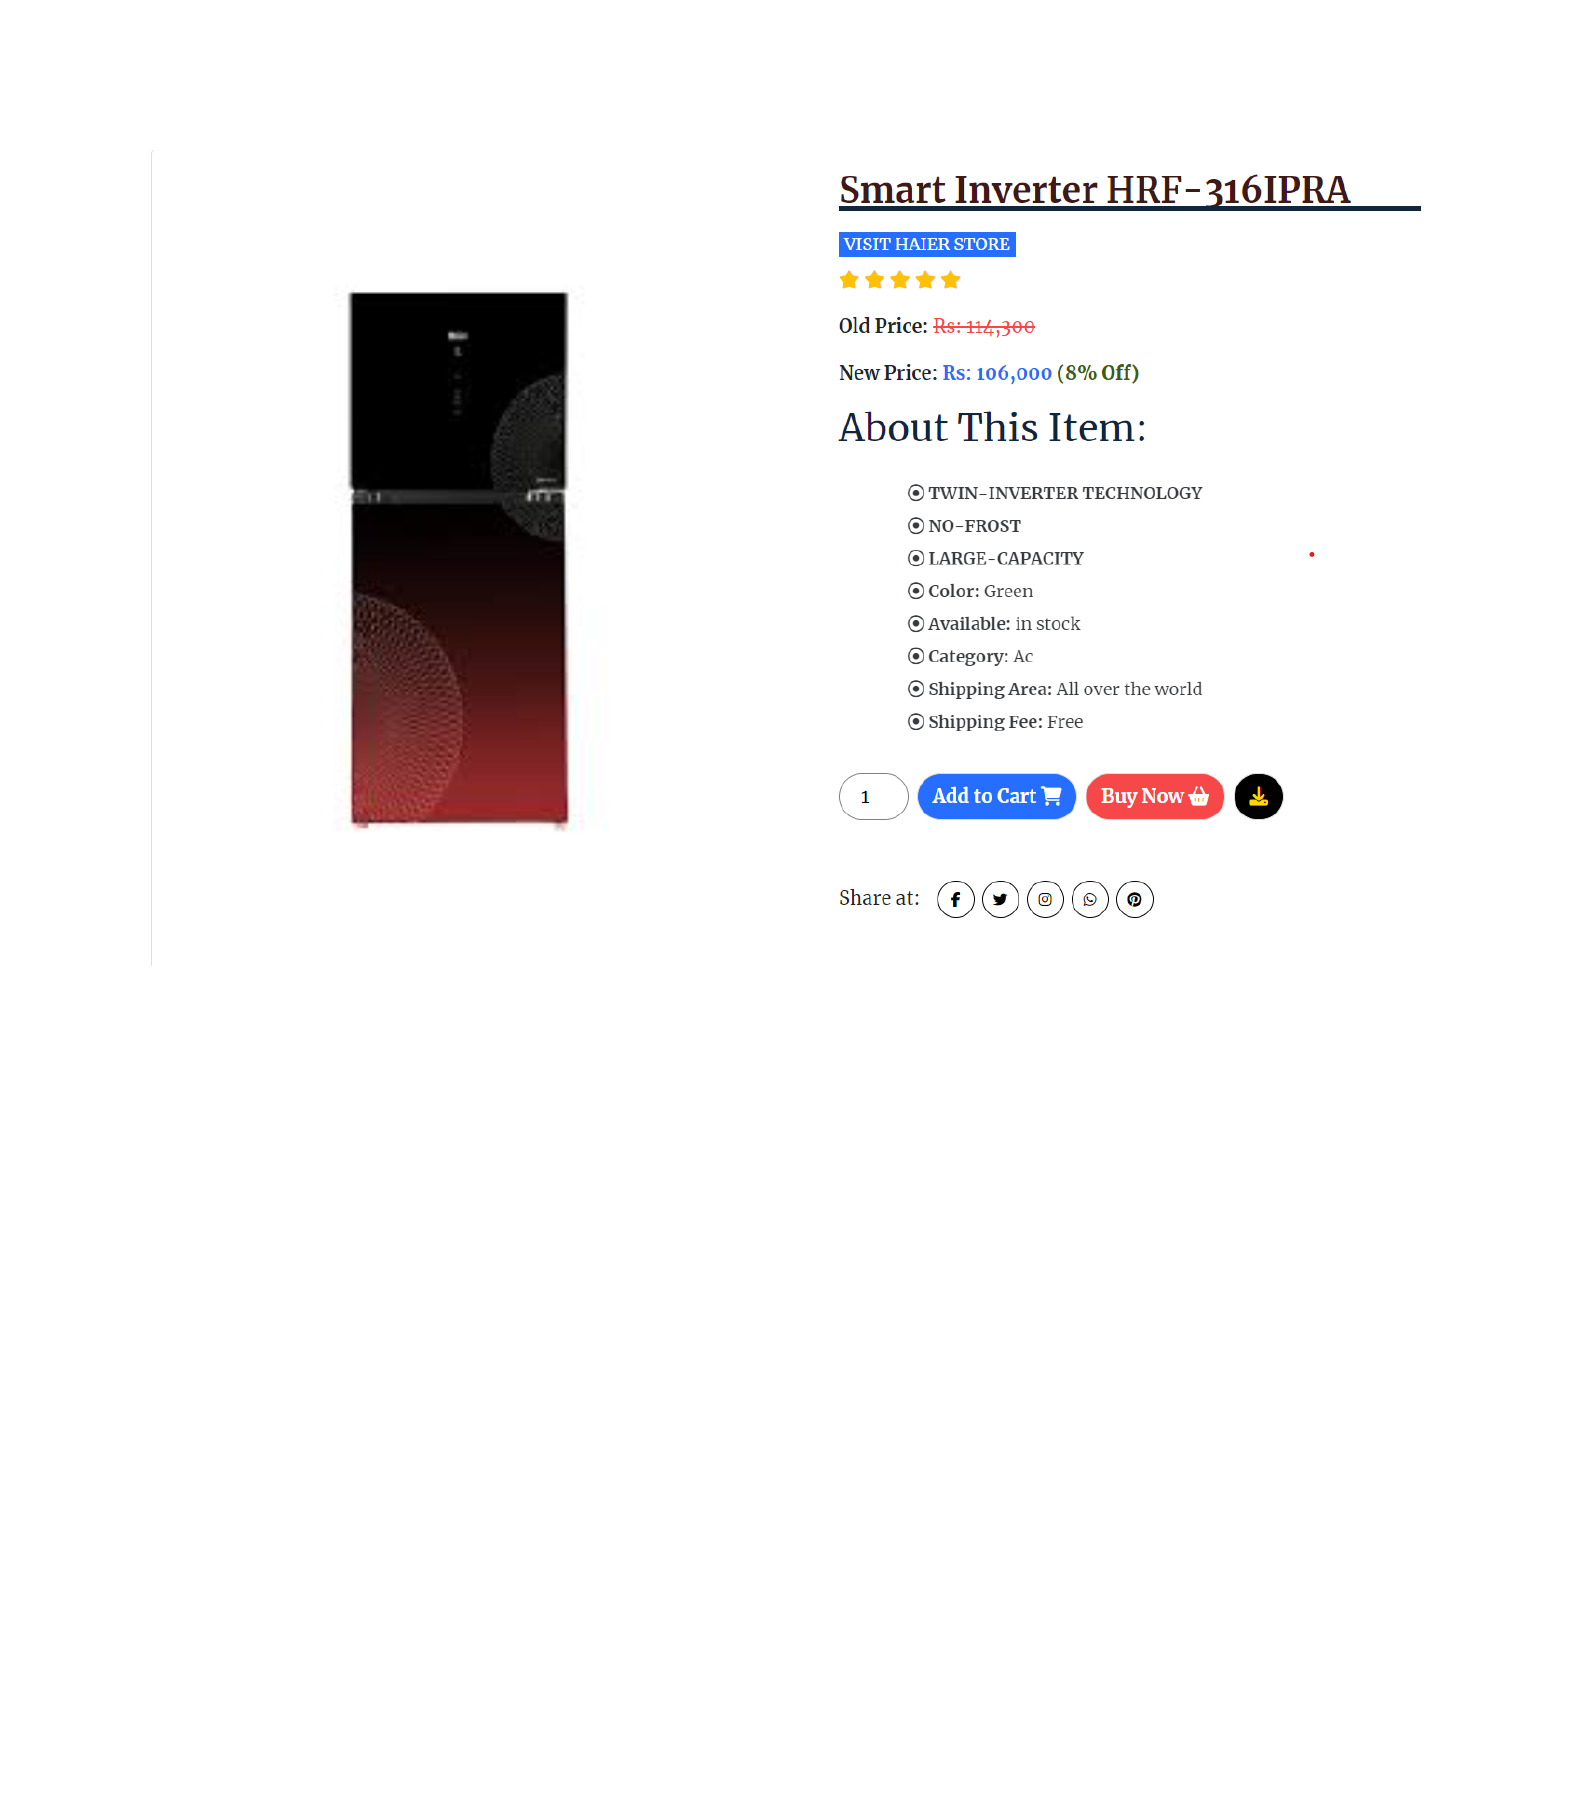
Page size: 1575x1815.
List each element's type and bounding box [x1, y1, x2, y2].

picture [150, 150, 1425, 966]
